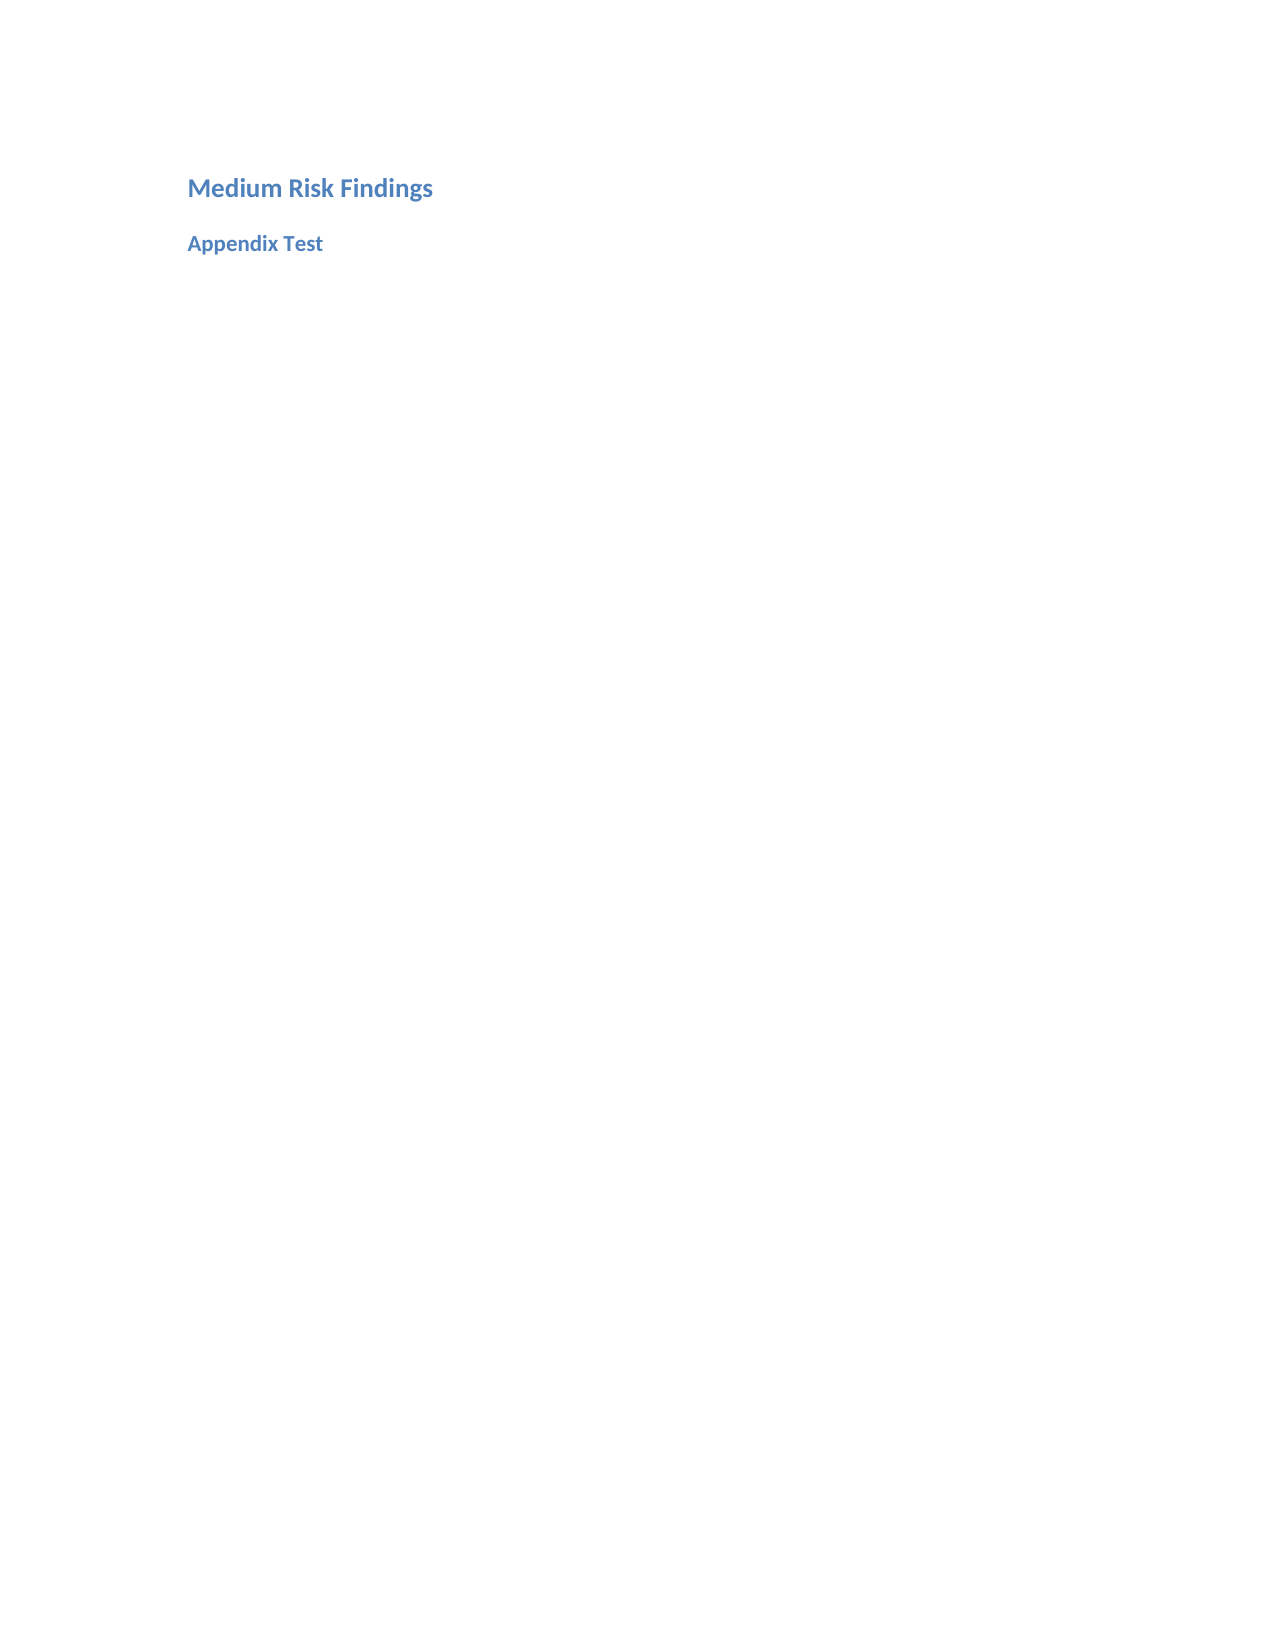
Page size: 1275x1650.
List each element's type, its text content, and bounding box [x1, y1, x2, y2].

subtitle Appendix Test [187, 229, 1087, 258]
subtitle Medium Risk Findings [187, 171, 1087, 204]
